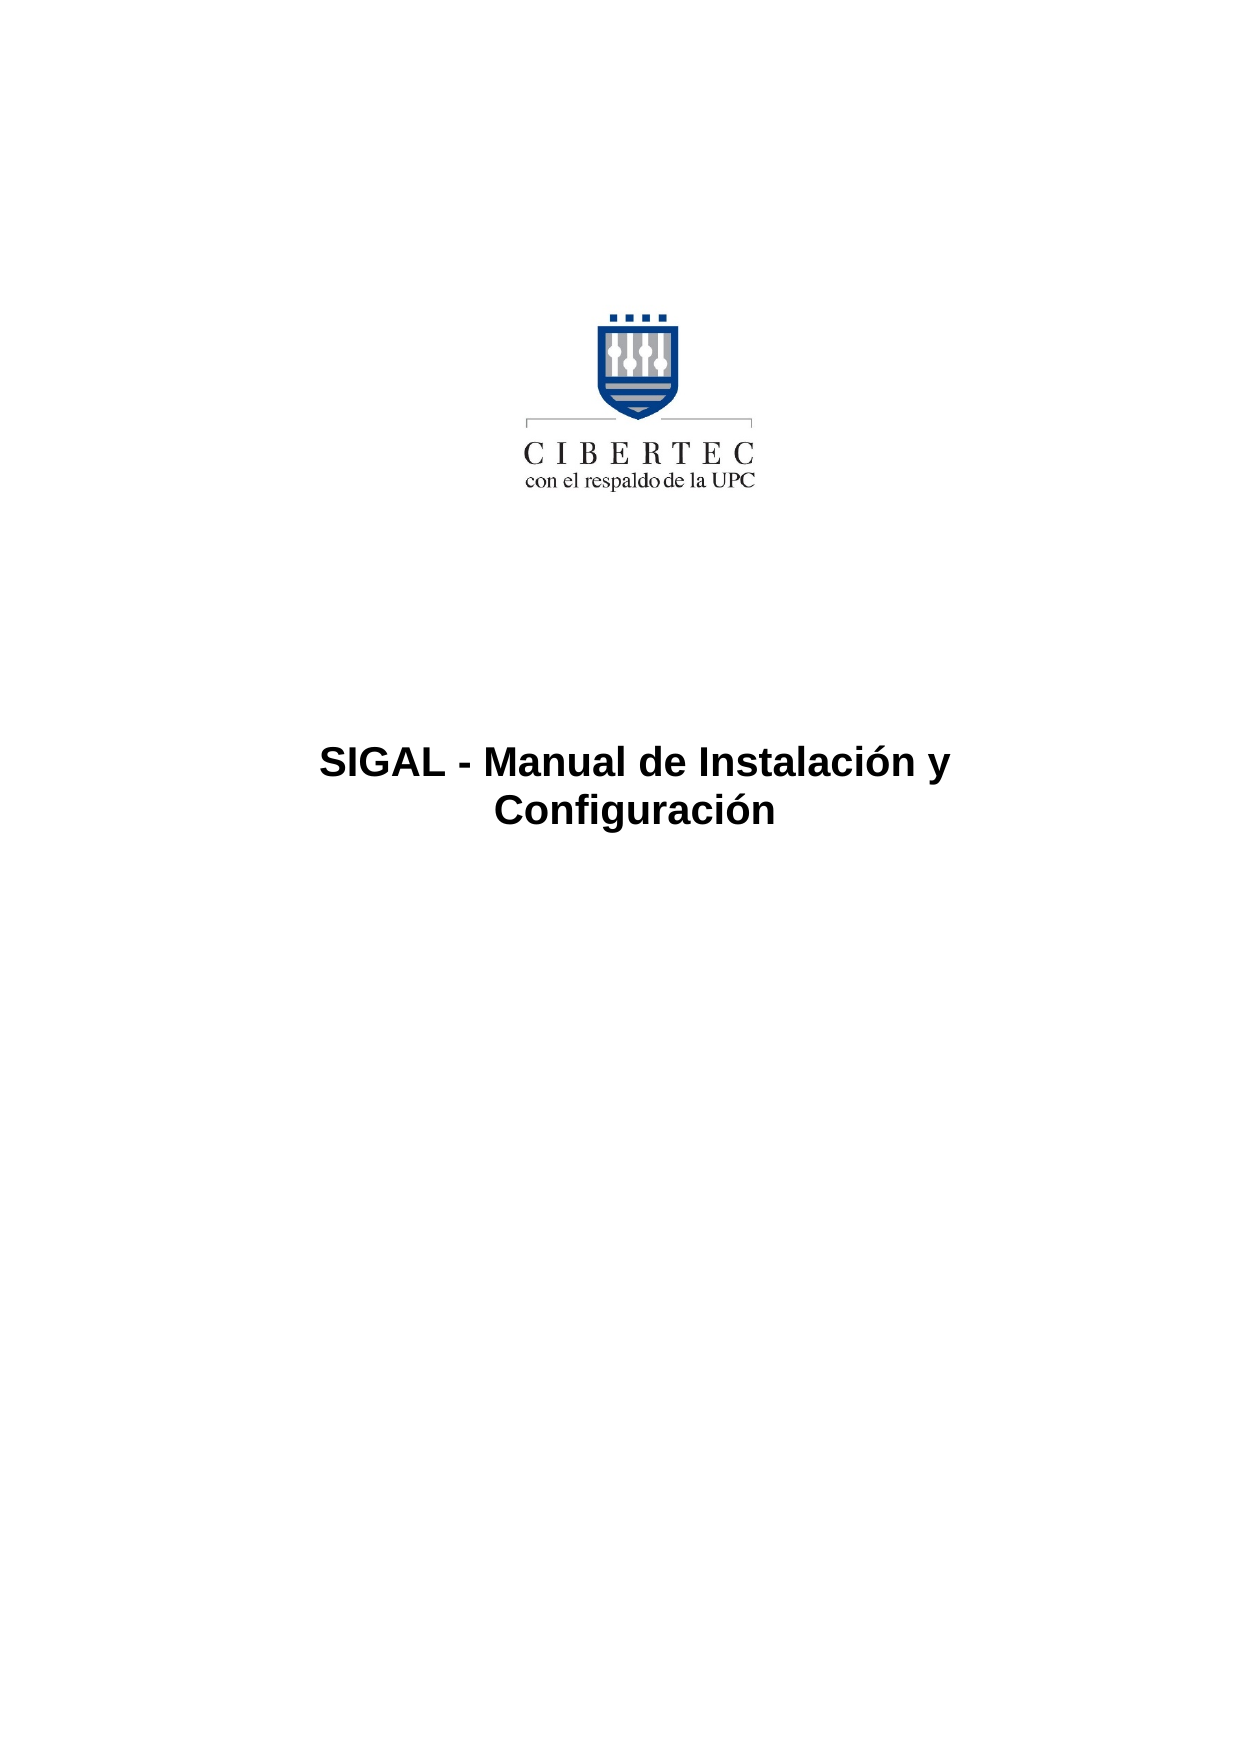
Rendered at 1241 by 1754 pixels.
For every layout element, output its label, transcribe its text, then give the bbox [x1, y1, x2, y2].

text SIGAL - Manual de Instalación y Configuración [207, 737, 1063, 833]
picture [514, 294, 764, 500]
